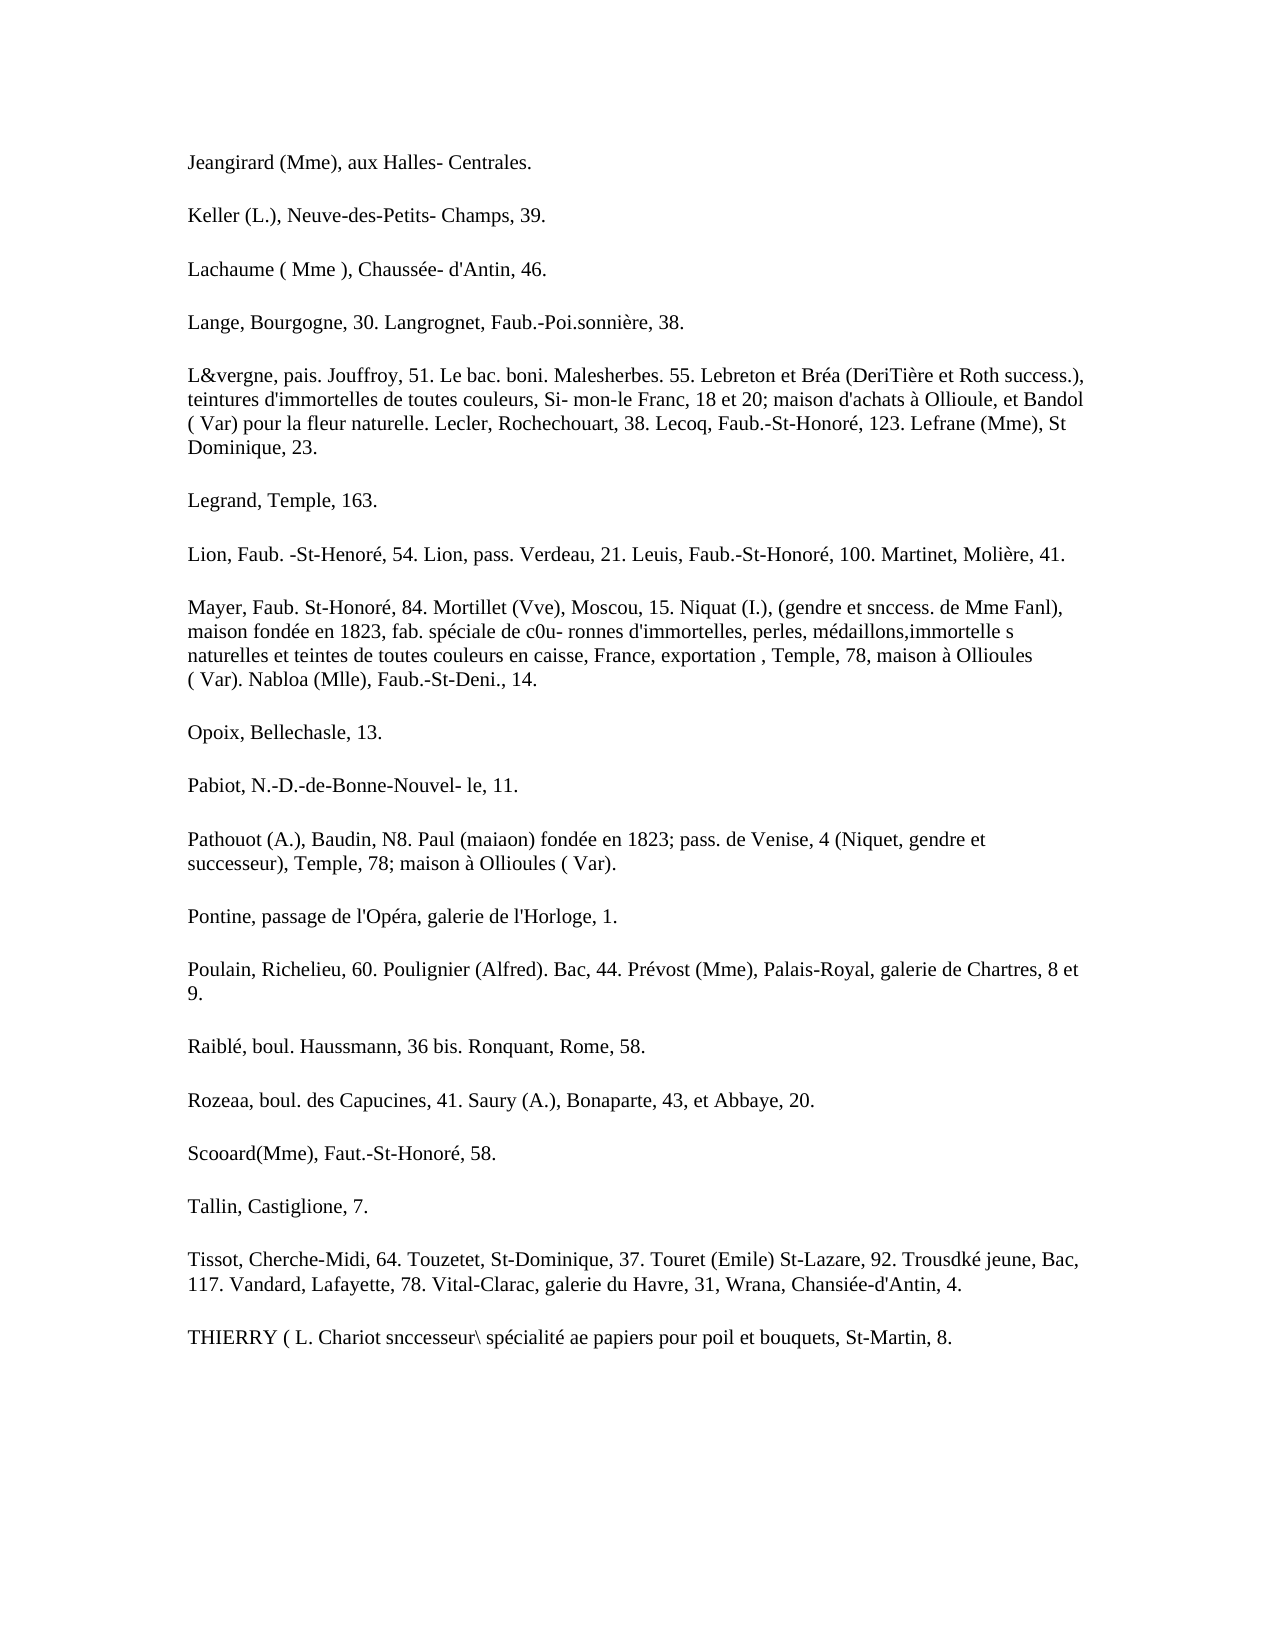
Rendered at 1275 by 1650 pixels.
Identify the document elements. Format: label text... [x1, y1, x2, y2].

text Jeangirard (Mme), aux Halles- Centrales. [187, 150, 1087, 174]
text Scooard(Mme), Faut.-St-Honoré, 58. [187, 1141, 1087, 1165]
text Raiblé, boul. Haussmann, 36 bis. Ronquant, Rome, 58. [187, 1034, 1087, 1058]
text Rozeaa, boul. des Capucines, 41. Saury (A.), Bonaparte, 43, et Abbaye, 20. [187, 1088, 1087, 1112]
text Tissot, Cherche-Midi, 64. Touzetet, St-Dominique, 37. Touret (Emile) St-Lazare, 92. Trousdké jeune, Bac, 117. Vandard, Lafayette, 78. Vital-Clarac, galerie du Havre, 31, Wrana, Chansiée-d'Antin, 4. [187, 1247, 1087, 1296]
text L&vergne, pais. Jouffroy, 51. Le bac. boni. Malesherbes. 55. Lebreton et Bréa (DeriTière et Roth success.), teintures d'immortelles de toutes couleurs, Si- mon-le Franc, 18 et 20; maison d'achats à Ollioule, et Bandol ( Var) pour la fleur naturelle. Lecler, Rochechouart, 38. Lecoq, Faub.-St-Honoré, 123. Lefrane (Mme), St Dominique, 23. [187, 363, 1087, 459]
text Lange, Bourgogne, 30. Langrognet, Faub.-Poi.sonnière, 38. [187, 310, 1087, 334]
text Legrand, Temple, 163. [187, 488, 1087, 512]
text Poulain, Richelieu, 60. Poulignier (Alfred). Bac, 44. Prévost (Mme), Palais-Royal, galerie de Chartres, 8 et 9. [187, 957, 1087, 1005]
text Lion, Faub. -St-Henoré, 54. Lion, pass. Verdeau, 21. Leuis, Faub.-St-Honoré, 100. Martinet, Molière, 41. [187, 542, 1087, 566]
text Lachaume ( Mme ), Chaussée- d'Antin, 46. [187, 256, 1087, 281]
text Pabiot, N.-D.-de-Bonne-Nouvel- le, 11. [187, 773, 1087, 797]
text Pontine, passage de l'Opéra, galerie de l'Horloge, 1. [187, 904, 1087, 928]
text Opoix, Bellechasle, 13. [187, 720, 1087, 744]
text Keller (L.), Neuve-des-Petits- Champs, 39. [187, 203, 1087, 227]
text Tallin, Castiglione, 7. [187, 1194, 1087, 1218]
text THIERRY ( L. Chariot snccesseur\ spécialité ae papiers pour poil et bouquets, St-Martin, 8. [187, 1325, 1087, 1349]
text Mayer, Faub. St-Honoré, 84. Mortillet (Vve), Moscou, 15. Niquat (I.), (gendre et snccess. de Mme Fanl), maison fondée en 1823, fab. spéciale de c0u- ronnes d'immortelles, perles, médaillons,immortelle s naturelles et teintes de toutes couleurs en caisse, France, exportation , Temple, 78, maison à Ollioules ( Var). Nabloa (Mlle), Faub.-St-Deni., 14. [187, 595, 1087, 691]
text Pathouot (A.), Baudin, N8. Paul (maiaon) fondée en 1823; pass. de Venise, 4 (Niquet, gendre et successeur), Temple, 78; maison à Ollioules ( Var). [187, 827, 1087, 875]
